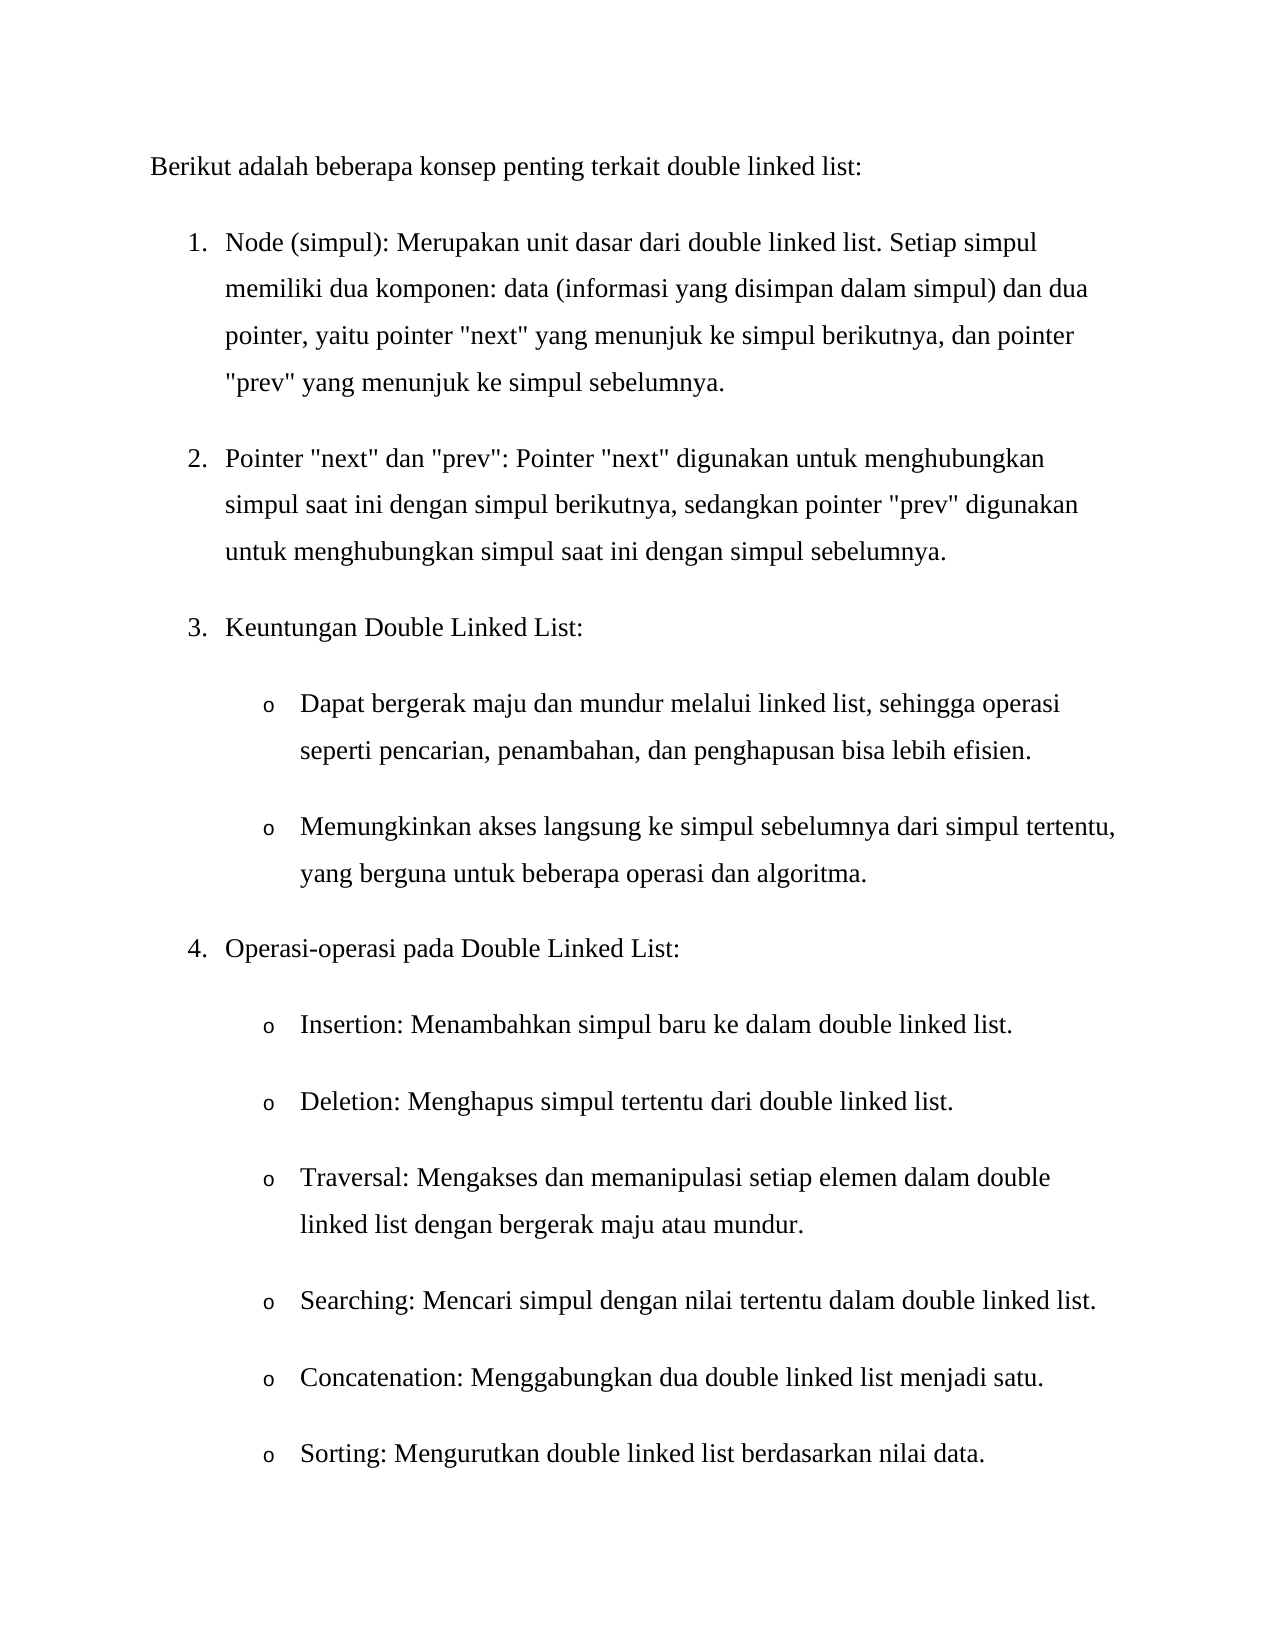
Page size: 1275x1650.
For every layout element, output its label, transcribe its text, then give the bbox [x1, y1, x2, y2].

list Keuntungan Double Linked List: [187, 611, 1125, 642]
list Operasi-operasi pada Double Linked List: [187, 932, 1125, 964]
list Pointer "next" dan "prev": Pointer "next" digunakan untuk menghubungkan simpul saat ini dengan simpul berikutnya, sedangkan pointer "prev" digunakan untuk menghubungkan simpul saat ini dengan simpul sebelumnya. [187, 442, 1125, 566]
list Deletion: Menghapus simpul tertentu dari double linked list. [262, 1085, 1125, 1116]
list Memungkinkan akses langsung ke simpul sebelumnya dari simpul tertentu, yang berguna untuk beberapa operasi dan algoritma. [262, 809, 1125, 888]
list Sorting: Mengurutkan double linked list berdasarkan nilai data. [262, 1437, 1125, 1469]
list Concatenation: Menggabungkan dua double linked list menjadi satu. [262, 1361, 1125, 1392]
list Dapat bergerak maju dan mundur melalui linked list, sehingga operasi seperti pencarian, penambahan, dan penghapusan bisa lebih efisien. [262, 687, 1125, 765]
list Insertion: Menambahkan simpul baru ke dalam double linked list. [262, 1008, 1125, 1040]
list Searching: Mencari simpul dengan nilai tertentu dalam double linked list. [262, 1284, 1125, 1316]
list Traversal: Mengakses dan memanipulasi setiap elemen dalam double linked list dengan bergerak maju atau mundur. [262, 1161, 1125, 1239]
list Node (simpul): Merupakan unit dasar dari double linked list. Setiap simpul memiliki dua komponen: data (informasi yang disimpan dalam simpul) dan dua pointer, yaitu pointer "next" yang menunjuk ke simpul berikutnya, dan pointer "prev" yang menunjuk ke simpul sebelumnya. [187, 226, 1125, 397]
text Berikut adalah beberapa konsep penting terkait double linked list: [150, 150, 1125, 181]
